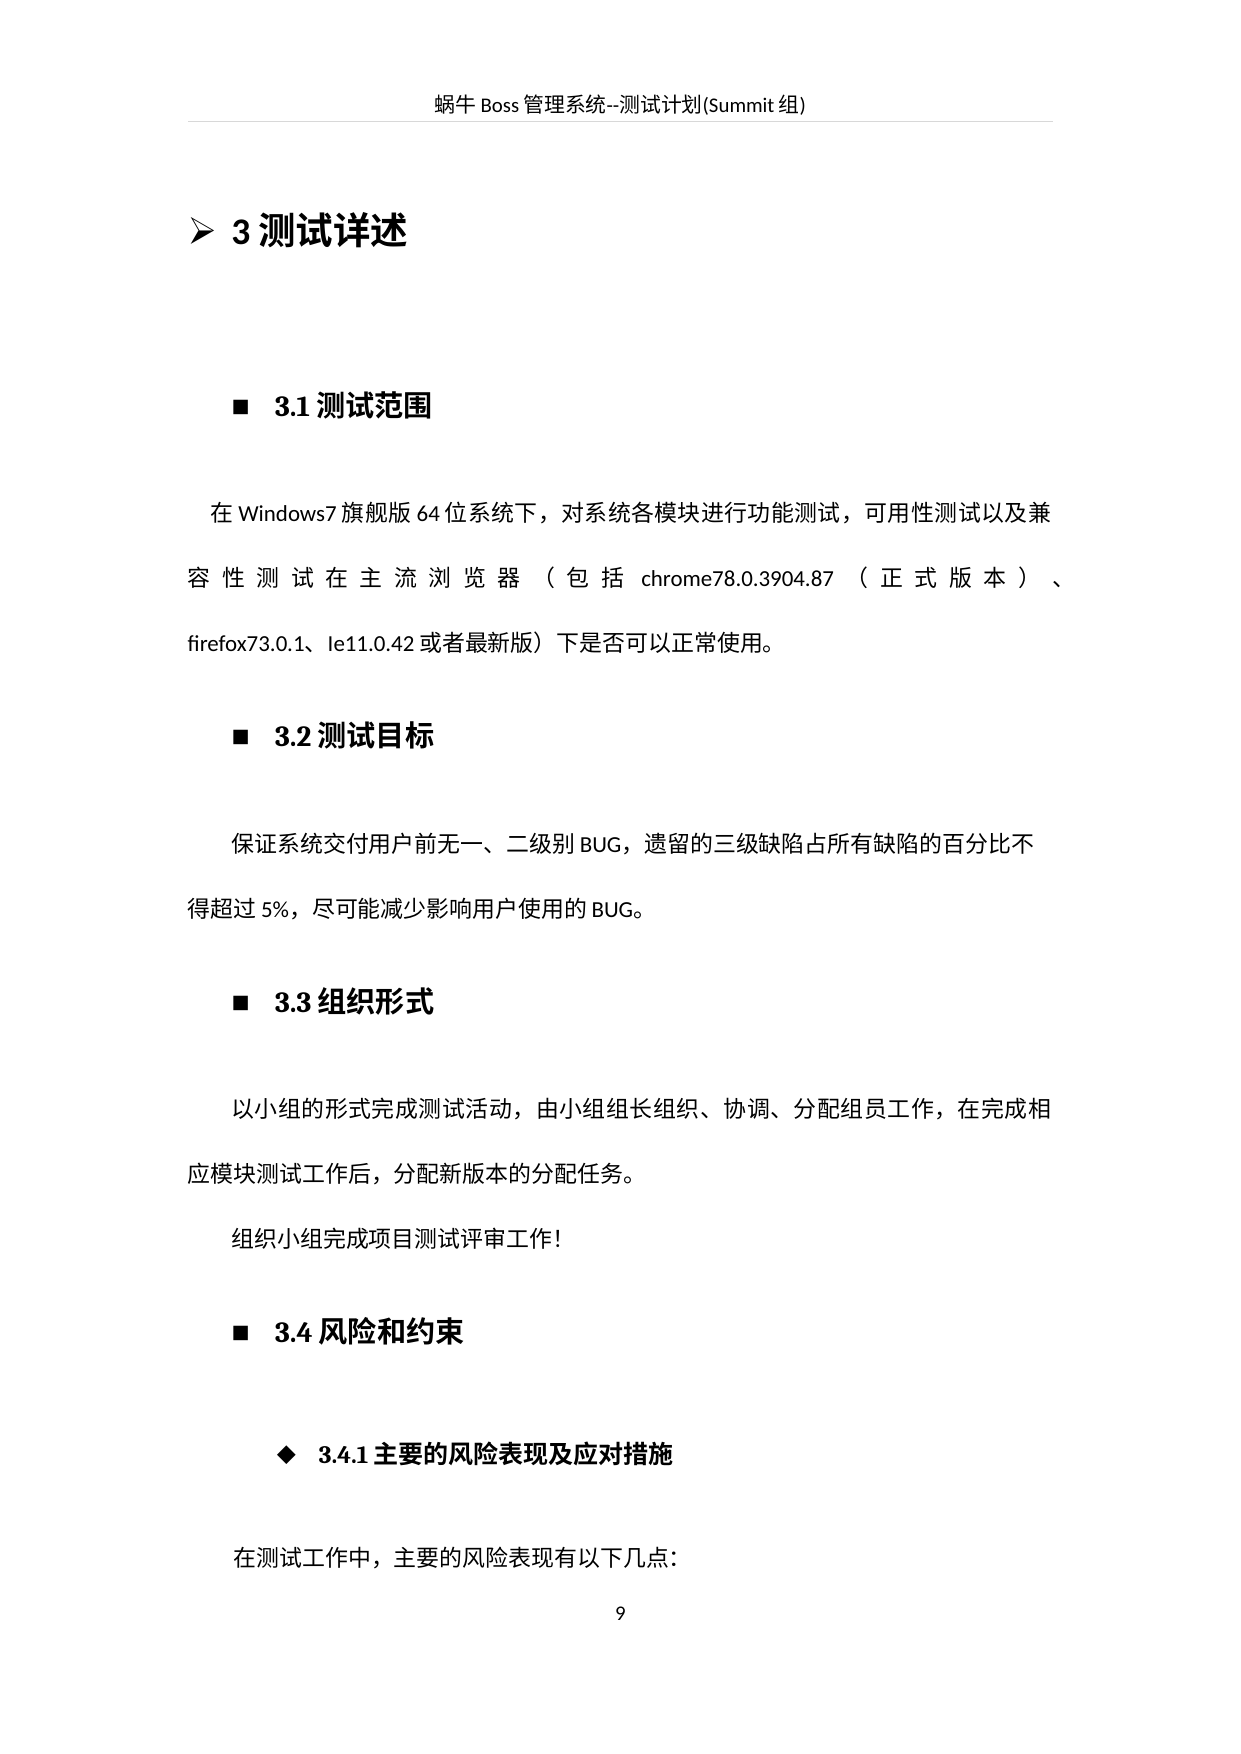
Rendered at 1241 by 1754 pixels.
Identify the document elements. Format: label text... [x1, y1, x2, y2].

subtitle 3.1测试范围 [231, 371, 1053, 436]
subtitle 3.3组织形式 [231, 967, 1053, 1032]
text 组织小组完成项目测试评审工作！ [187, 1205, 1053, 1270]
text 以小组的形式完成测试活动，由小组组长组织、协调、分配组员工作，在完成相应模块测试工作后，分配新版本的分配任务。 [187, 1075, 1053, 1205]
subtitle 3.2测试目标 [231, 702, 1053, 767]
subtitle 3.4.1主要的风险表现及应对措施 [275, 1420, 1053, 1485]
text 保证系统交付用户前无一、二级别BUG，遗留的三级缺陷占所有缺陷的百分比不得超过5%，尽可能减少影响用户使用的BUG。 [187, 810, 1053, 940]
text 在测试工作中，主要的风险表现有以下几点： [187, 1524, 1053, 1589]
text 在 Windows7旗舰版64位系统下，对系统各模块进行功能测试，可用性测试以及兼容性测试在主流浏览器（包括chrome78.0.3904.87（正式版本）、firefox73.0.1、Ie11.0.42或者最新版）下是否可以正常使用。 [187, 479, 1053, 674]
subtitle 3.4风险和约束 [231, 1297, 1053, 1362]
subtitle 3测试详述 [187, 195, 1053, 260]
